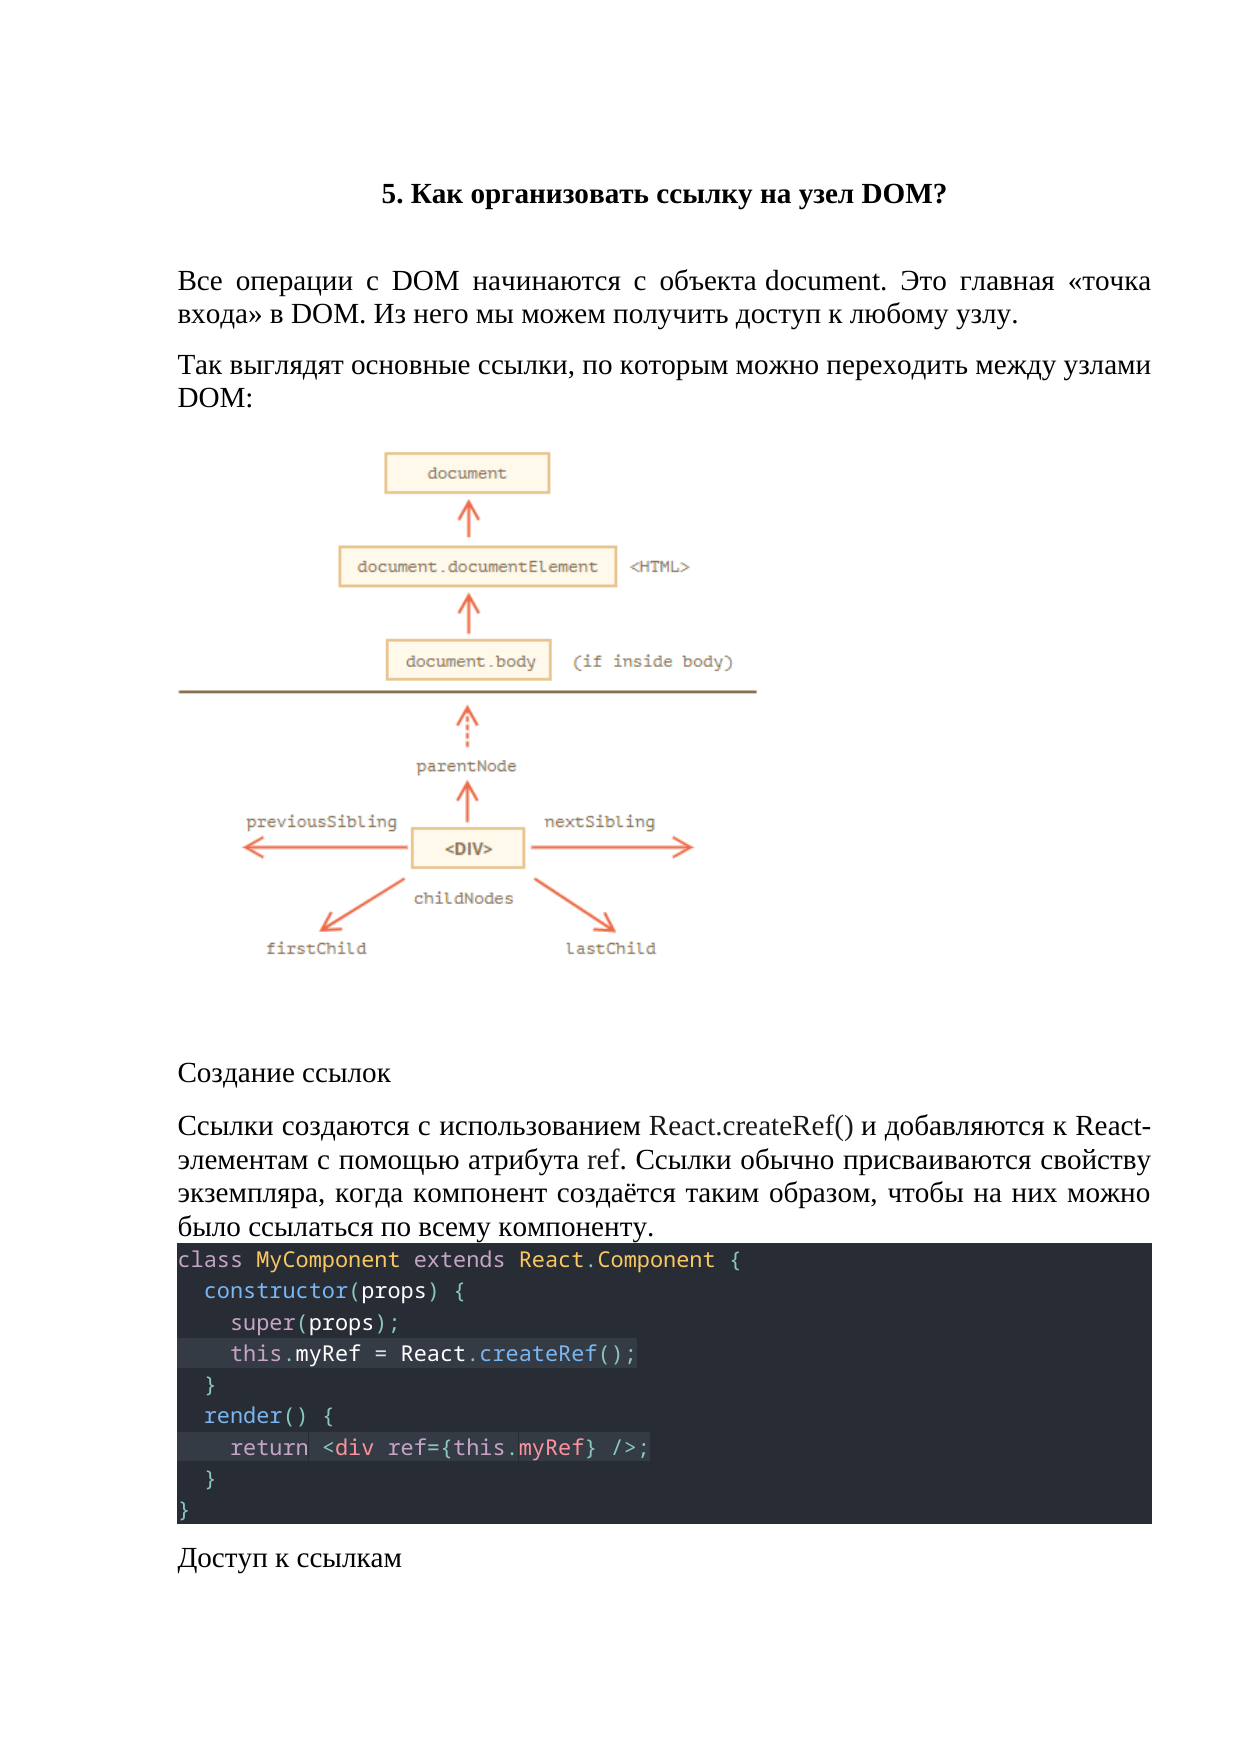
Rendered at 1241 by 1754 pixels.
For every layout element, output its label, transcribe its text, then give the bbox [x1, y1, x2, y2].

subtitle 5. Как организовать ссылку на узел DOM? [177, 177, 1152, 210]
text Все операции с DOM начинаются с объекта document. Это главная «точка входа» в DOM. Из него мы можем получить доступ к любому узлу. [177, 263, 1152, 330]
text } [177, 1461, 1152, 1493]
picture [177, 430, 761, 989]
text Создание ссылок [177, 1056, 1152, 1089]
text Доступ к ссылкам [177, 1541, 1152, 1574]
text super(props); [177, 1305, 1152, 1336]
text render() { [177, 1399, 1152, 1430]
text } [177, 1368, 1152, 1399]
text class MyComponent extends React.Component { [177, 1243, 1152, 1274]
text } [177, 1493, 1152, 1524]
text return <div ref={this.myRef} />; [177, 1430, 1152, 1461]
text this.myRef = React.createRef(); [177, 1336, 1152, 1368]
text constructor(props) { [177, 1274, 1152, 1305]
text Ссылки создаются с использованием React.createRef() и добавляются к React-элементам с помощью атрибута ref. Ссылки обычно присваиваются свойству экземпляра, когда компонент создаётся таким образом, чтобы на них можно было ссылаться по всему компоненту. [177, 1108, 1152, 1243]
text Так выглядят основные ссылки, по которым можно переходить между узлами DOM: [177, 347, 1152, 414]
